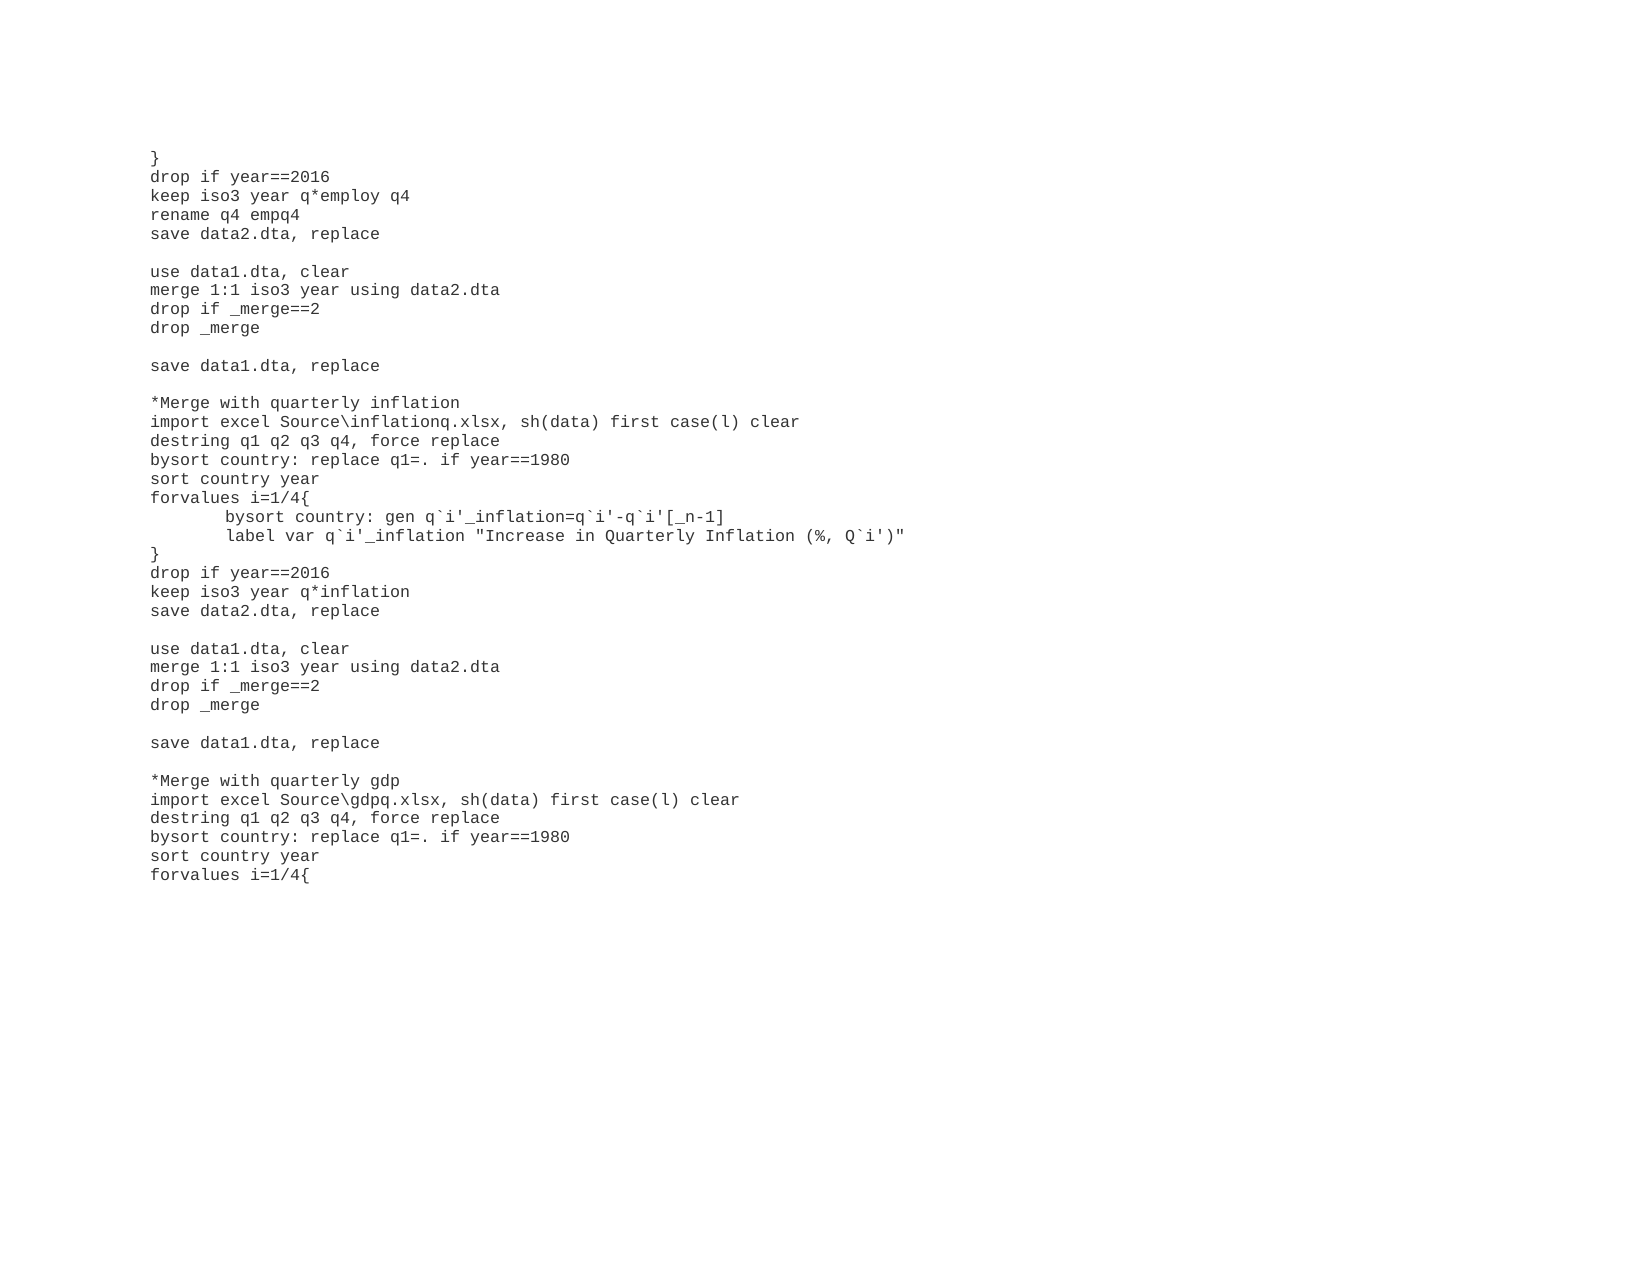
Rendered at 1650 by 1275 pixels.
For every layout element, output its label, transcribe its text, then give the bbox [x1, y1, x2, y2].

text save data2.dta, replace [150, 602, 1500, 621]
text merge 1:1 iso3 year using data2.dta [150, 282, 1500, 301]
text bysort country: replace q1=. if year==1980 [150, 452, 1500, 471]
text drop if _merge==2 [150, 301, 1500, 320]
text import excel Source\inflationq.xlsx, sh(data) first case(l) clear [150, 414, 1500, 433]
text destring q1 q2 q3 q4, force replace [150, 810, 1500, 829]
text drop if year==2016 [150, 169, 1500, 188]
text label var q`i'_inflation "Increase in Quarterly Inflation (%, Q`i')" [150, 527, 1500, 546]
text drop if year==2016 [150, 565, 1500, 584]
text save data1.dta, replace [150, 357, 1500, 376]
text drop _merge [150, 697, 1500, 716]
text rename q4 empq4 [150, 207, 1500, 225]
text destring q1 q2 q3 q4, force replace [150, 433, 1500, 452]
text use data1.dta, clear [150, 640, 1500, 659]
text } [150, 150, 1500, 169]
text keep iso3 year q*inflation [150, 584, 1500, 602]
text sort country year [150, 471, 1500, 489]
text save data1.dta, replace [150, 734, 1500, 753]
text } [150, 546, 1500, 565]
text drop if _merge==2 [150, 678, 1500, 697]
text use data1.dta, clear [150, 263, 1500, 282]
text *Merge with quarterly inflation [150, 395, 1500, 414]
text forvalues i=1/4{ [150, 489, 1500, 508]
text merge 1:1 iso3 year using data2.dta [150, 659, 1500, 678]
text bysort country: replace q1=. if year==1980 [150, 829, 1500, 848]
text drop _merge [150, 320, 1500, 338]
text keep iso3 year q*employ q4 [150, 188, 1500, 207]
text sort country year [150, 848, 1500, 866]
text save data2.dta, replace [150, 225, 1500, 244]
text forvalues i=1/4{ [150, 866, 1500, 885]
text *Merge with quarterly gdp [150, 772, 1500, 791]
text import excel Source\gdpq.xlsx, sh(data) first case(l) clear [150, 791, 1500, 810]
text bysort country: gen q`i'_inflation=q`i'-q`i'[_n-1] [150, 508, 1500, 527]
